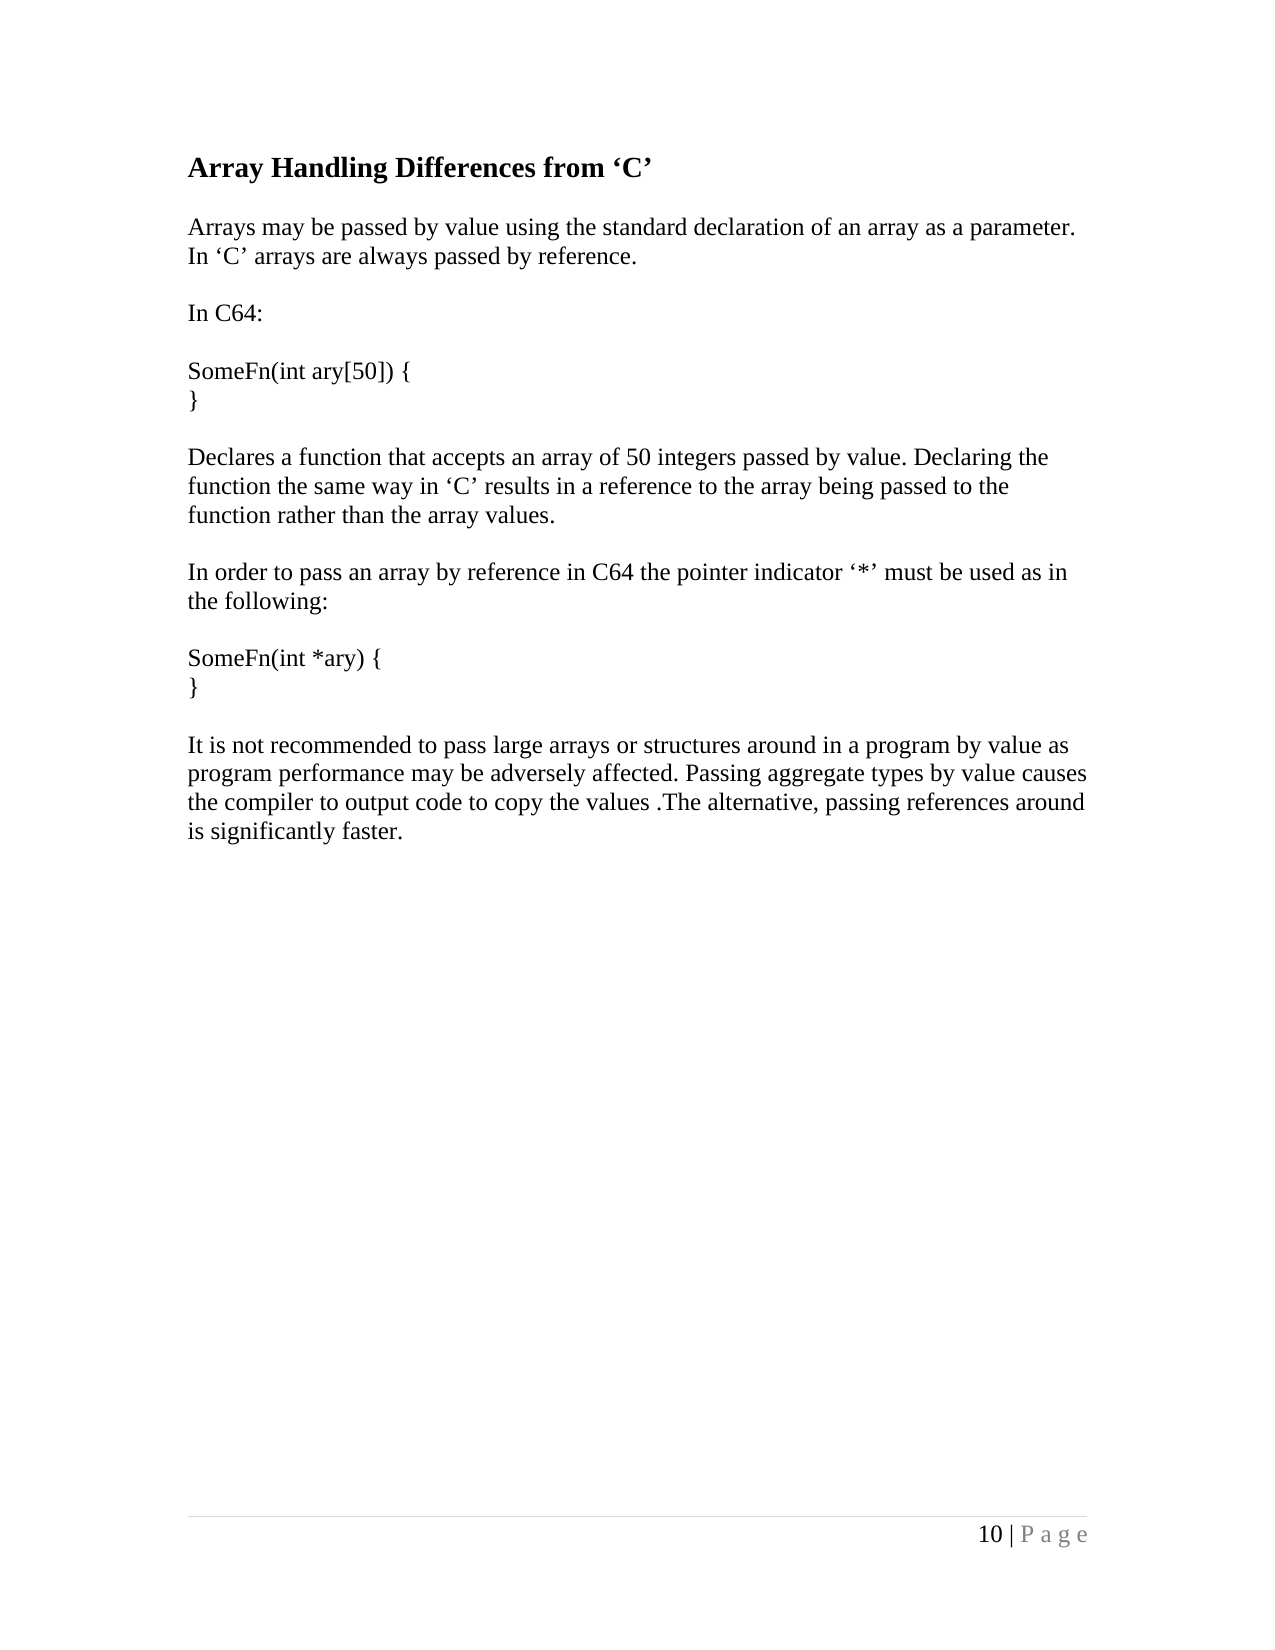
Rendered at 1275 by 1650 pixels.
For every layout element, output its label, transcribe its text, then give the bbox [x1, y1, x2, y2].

text } [187, 672, 1087, 701]
text Array Handling Differences from ‘C’ [187, 150, 1087, 183]
text SomeFn(int *ary) { [187, 643, 1087, 672]
text } [187, 385, 1087, 413]
text Arrays may be passed by value using the standard declaration of an array as a parameter. In ‘C’ arrays are always passed by reference. [187, 212, 1087, 270]
text It is not recommended to pass large arrays or structures around in a program by value as program performance may be adversely affected. Passing aggregate types by value causes the compiler to output code to copy the values .The alternative, passing references around is significantly faster. [187, 730, 1087, 845]
text In order to pass an array by reference in C64 the pointer indicator ‘*’ must be used as in the following: [187, 557, 1087, 615]
text In C64: [187, 298, 1087, 327]
text Declares a function that accepts an array of 50 integers passed by value. Declaring the function the same way in ‘C’ results in a reference to the array being passed to the function rather than the array values. [187, 442, 1087, 528]
text SomeFn(int ary[50]) { [187, 356, 1087, 385]
